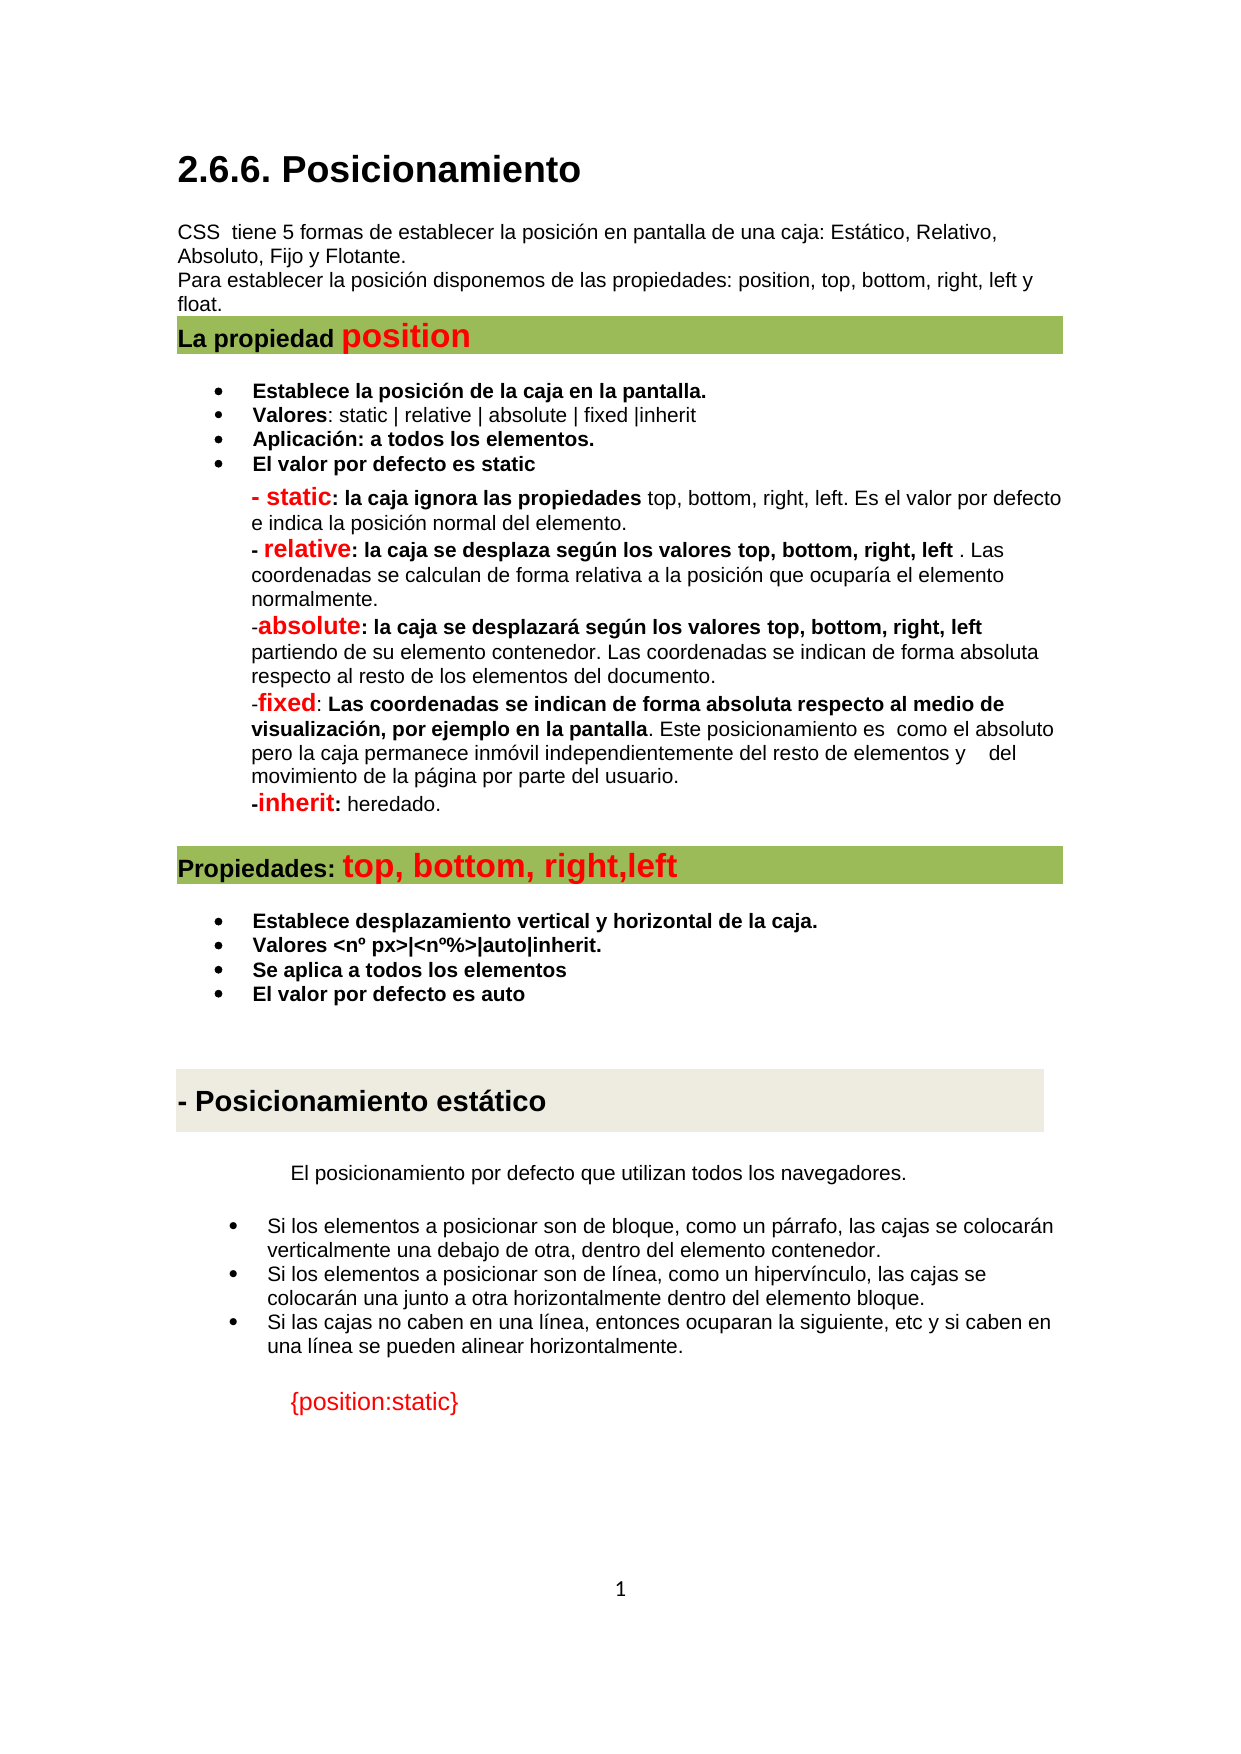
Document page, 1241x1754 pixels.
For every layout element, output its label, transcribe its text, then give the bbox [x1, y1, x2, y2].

list Si los elementos a posicionar son de bloque, como un párrafo, las cajas se colocarán verticalmente una debajo de otra, dentro del elemento contenedor. [229, 1214, 1058, 1262]
list Establece desplazamiento vertical y horizontal de la caja. [215, 909, 1063, 933]
text CSS tiene 5 formas de establecer la posición en pantalla de una caja: Estático, Relativo, Absoluto, Fijo y Flotante. [177, 220, 1063, 268]
text Propiedades: top, bottom, right,left [177, 846, 1063, 884]
text - static: la caja ignora las propiedades top, bottom, right, left. Es el valor por defecto e indica la posición normal del elemento. [177, 482, 1063, 534]
text - relative: la caja se desplaza según los valores top, bottom, right, left . Las coordenadas se calculan de forma relativa a la posición que ocuparía el elemento normalmente. [177, 534, 1063, 611]
table_header [1030, 1069, 1044, 1132]
list El valor por defecto es static [215, 451, 1063, 475]
list Si las cajas no caben en una línea, entonces ocuparan la siguiente, etc y si caben en una línea se pueden alinear horizontalmente. [229, 1310, 1058, 1358]
list El valor por defecto es auto [215, 981, 1063, 1006]
text -fixed: Las coordenadas se indican de forma absoluta respecto al medio de visualización, por ejemplo en la pantalla. Este posicionamiento es como el absoluto pero la caja permanece inmóvil independientemente del resto de elementos y del movimiento de la página por parte del usuario. [177, 688, 1063, 788]
list Aplicación: a todos los elementos. [215, 427, 1063, 451]
text {position:static} [290, 1387, 1058, 1416]
text Para establecer la posición disponemos de las propiedades: position, top, bottom, right, left y float. [177, 268, 1063, 316]
table_header - Posicionamiento estático [176, 1069, 1030, 1132]
list Valores: static | relative | absolute | fixed |inherit [215, 403, 1063, 427]
text La propiedad position [177, 316, 1063, 354]
text -inherit: heredado. [177, 788, 1063, 817]
list Se aplica a todos los elementos [215, 957, 1063, 981]
text El posicionamiento por defecto que utilizan todos los navegadores. [290, 1161, 1058, 1185]
subtitle 2.6.6. Posicionamiento [177, 148, 1063, 191]
list Valores <nº px>|<nº%>|auto|inherit. [215, 933, 1063, 957]
list Establece la posición de la caja en la pantalla. [215, 379, 1063, 403]
text -absolute: la caja se desplazará según los valores top, bottom, right, left partiendo de su elemento contenedor. Las coordenadas se indican de forma absoluta respecto al resto de los elementos del documento. [177, 611, 1063, 688]
list Si los elementos a posicionar son de línea, como un hipervínculo, las cajas se colocarán una junto a otra horizontalmente dentro del elemento bloque. [229, 1262, 1058, 1310]
